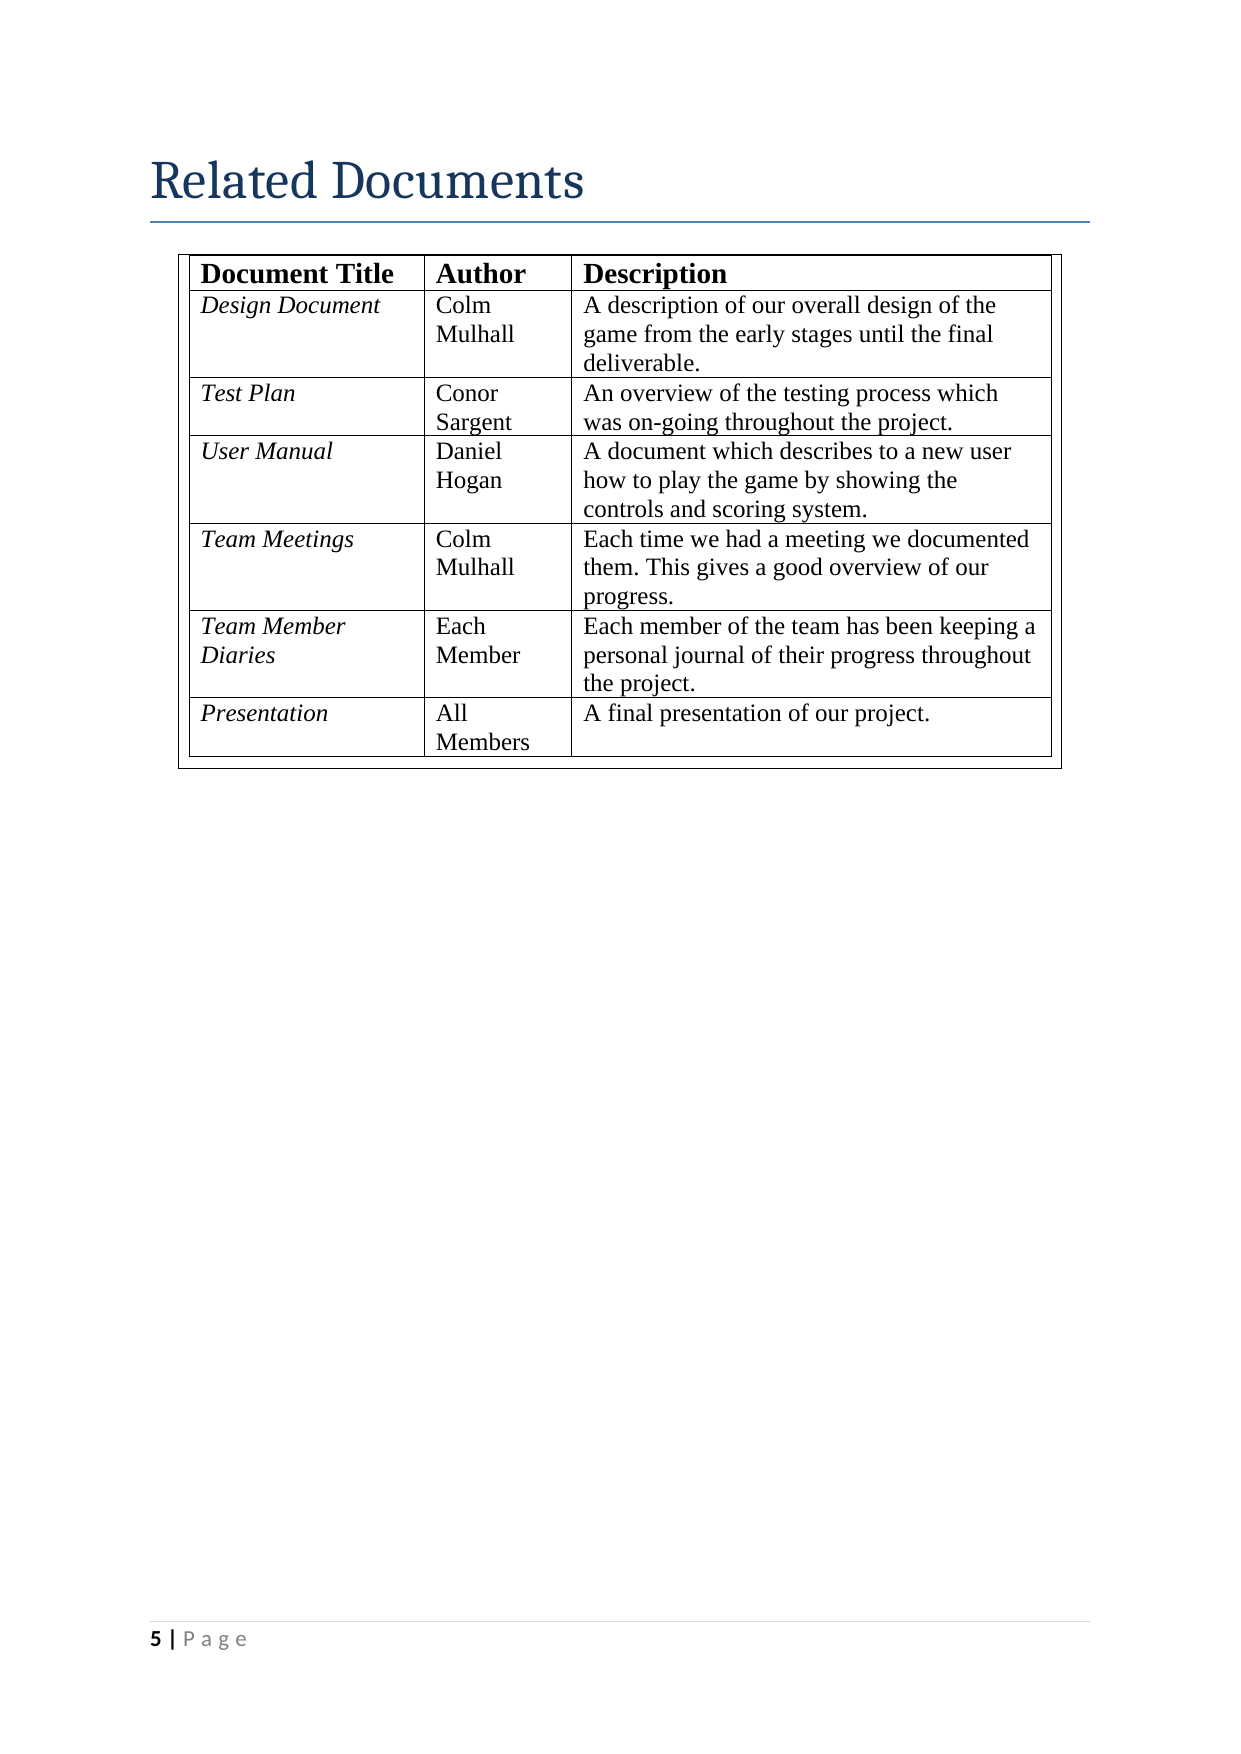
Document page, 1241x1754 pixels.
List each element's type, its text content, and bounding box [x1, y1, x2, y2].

title Related Documents [150, 150, 1090, 221]
table_header [179, 255, 1061, 768]
